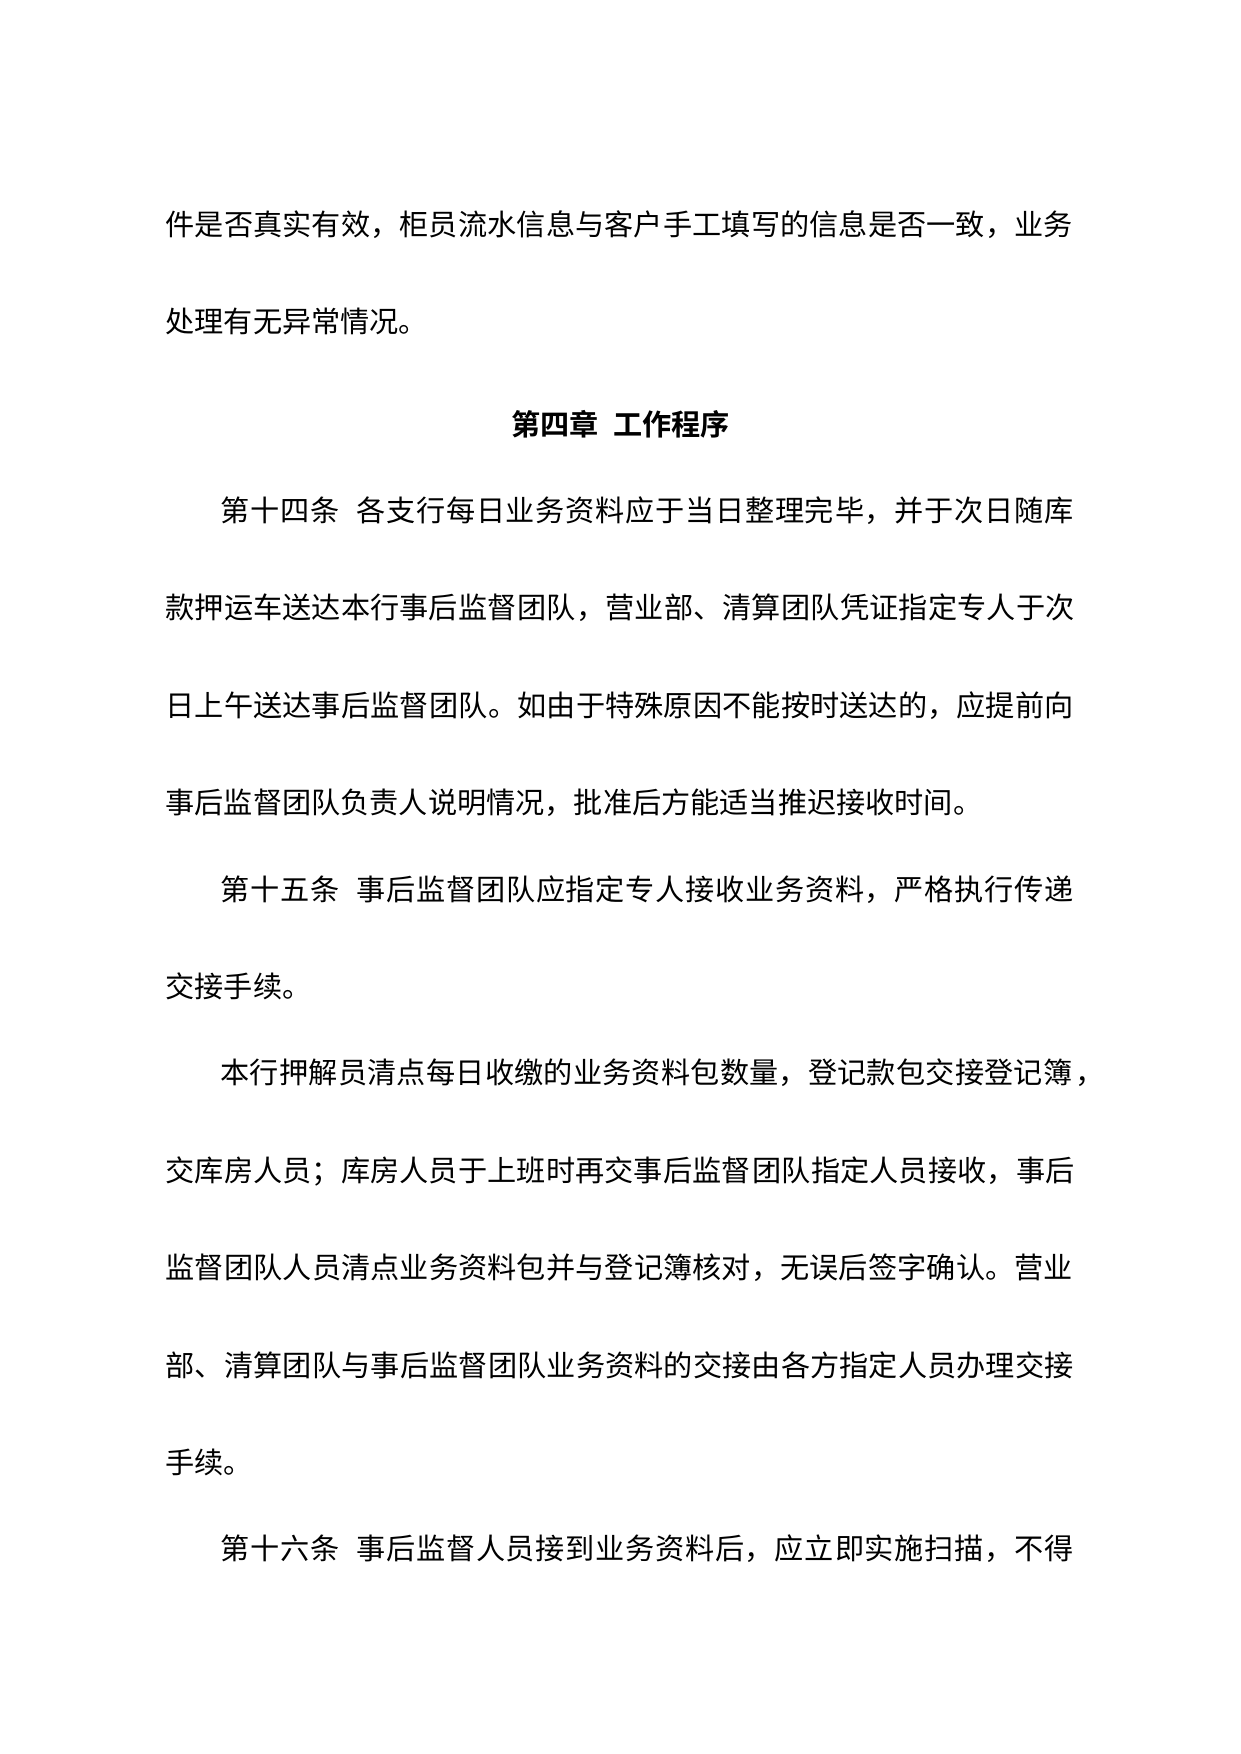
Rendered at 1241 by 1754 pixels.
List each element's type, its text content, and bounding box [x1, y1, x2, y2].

text 第十五条 事后监督团队应指定专人接收业务资料，严格执行传递交接手续。 [165, 855, 1075, 1017]
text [165, 190, 1075, 352]
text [165, 1514, 1075, 1579]
text 第十四条 各支行每日业务资料应于当日整理完毕，并于次日随库款押运车送达本行事后监督团队，营业部、清算团队凭证指定专人于次日上午送达事后监督团队。如由于特殊原因不能按时送达的，应提前向事后监督团队负责人说明情况，批准后方能适当推迟接收时间。 [165, 476, 1075, 833]
text 本行押解员清点每日收缴的业务资料包数量，登记款包交接登记簿，交库房人员；库房人员于上班时再交事后监督团队指定人员接收，事后监督团队人员清点业务资料包并与登记簿核对，无误后签字确认。营业部、清算团队与事后监督团队业务资料的交接由各方指定人员办理交接手续。 [165, 1038, 1075, 1493]
text 第四章 工作程序 [165, 390, 1075, 455]
